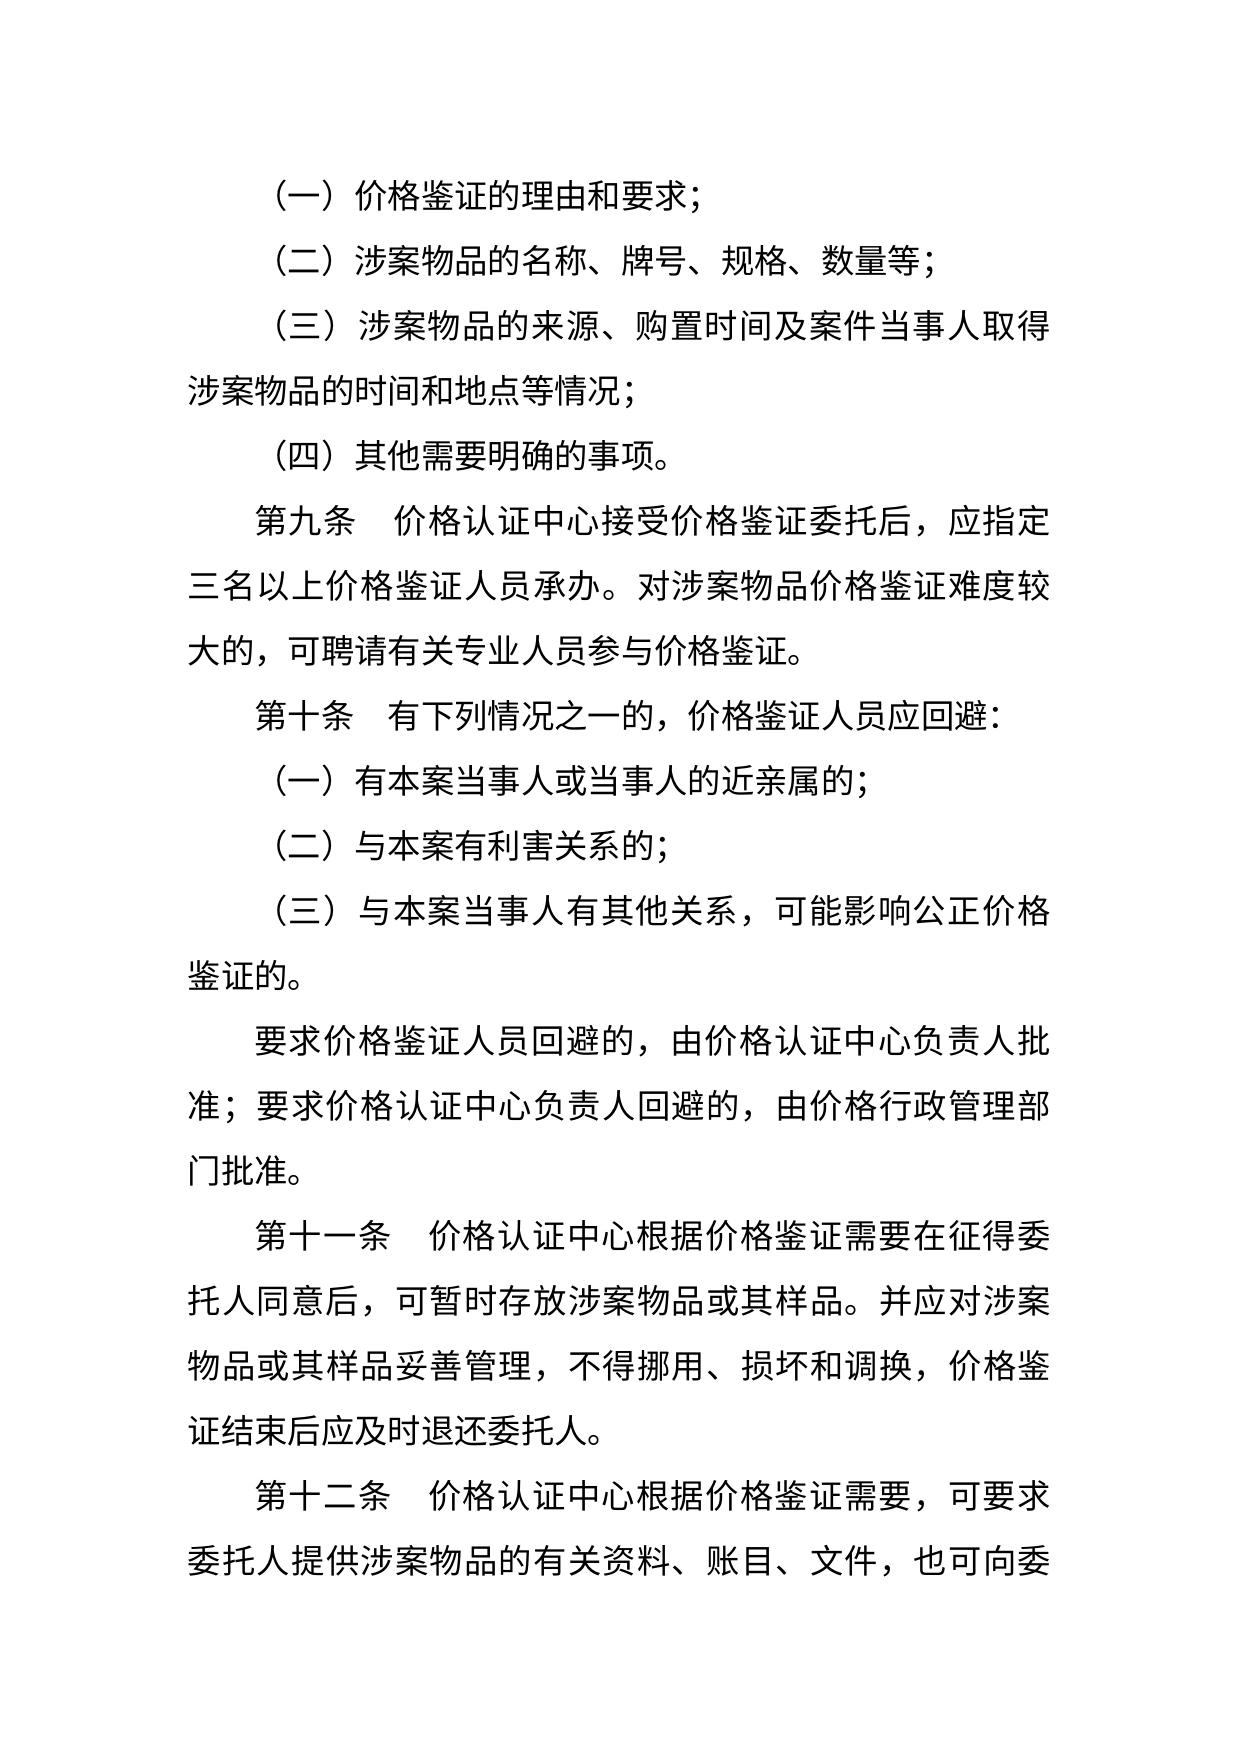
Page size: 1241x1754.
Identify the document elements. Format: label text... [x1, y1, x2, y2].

text （三）与本案当事人有其他关系，可能影响公正价格鉴证的。 [187, 877, 1053, 1007]
text （二）涉案物品的名称、牌号、规格、数量等； [187, 227, 1053, 292]
text （三）涉案物品的来源、购置时间及案件当事人取得涉案物品的时间和地点等情况； [187, 292, 1053, 422]
text 要求价格鉴证人员回避的，由价格认证中心负责人批准；要求价格认证中心负责人回避的，由价格行政管理部门批准。 [187, 1007, 1053, 1202]
text （一）有本案当事人或当事人的近亲属的； [187, 747, 1053, 812]
text （二）与本案有利害关系的； [187, 812, 1053, 877]
text 第九条 价格认证中心接受价格鉴证委托后，应指定三名以上价格鉴证人员承办。对涉案物品价格鉴证难度较大的，可聘请有关专业人员参与价格鉴证。 [187, 487, 1053, 682]
text （一）价格鉴证的理由和要求； [187, 162, 1053, 227]
text 第十条 有下列情况之一的，价格鉴证人员应回避： [187, 682, 1053, 747]
text 第十一条 价格认证中心根据价格鉴证需要在征得委托人同意后，可暂时存放涉案物品或其样品。并应对涉案物品或其样品妥善管理，不得挪用、损坏和调换，价格鉴证结束后应及时退还委托人。 [187, 1202, 1053, 1462]
text （四）其他需要明确的事项。 [187, 422, 1053, 487]
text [187, 1462, 1053, 1592]
